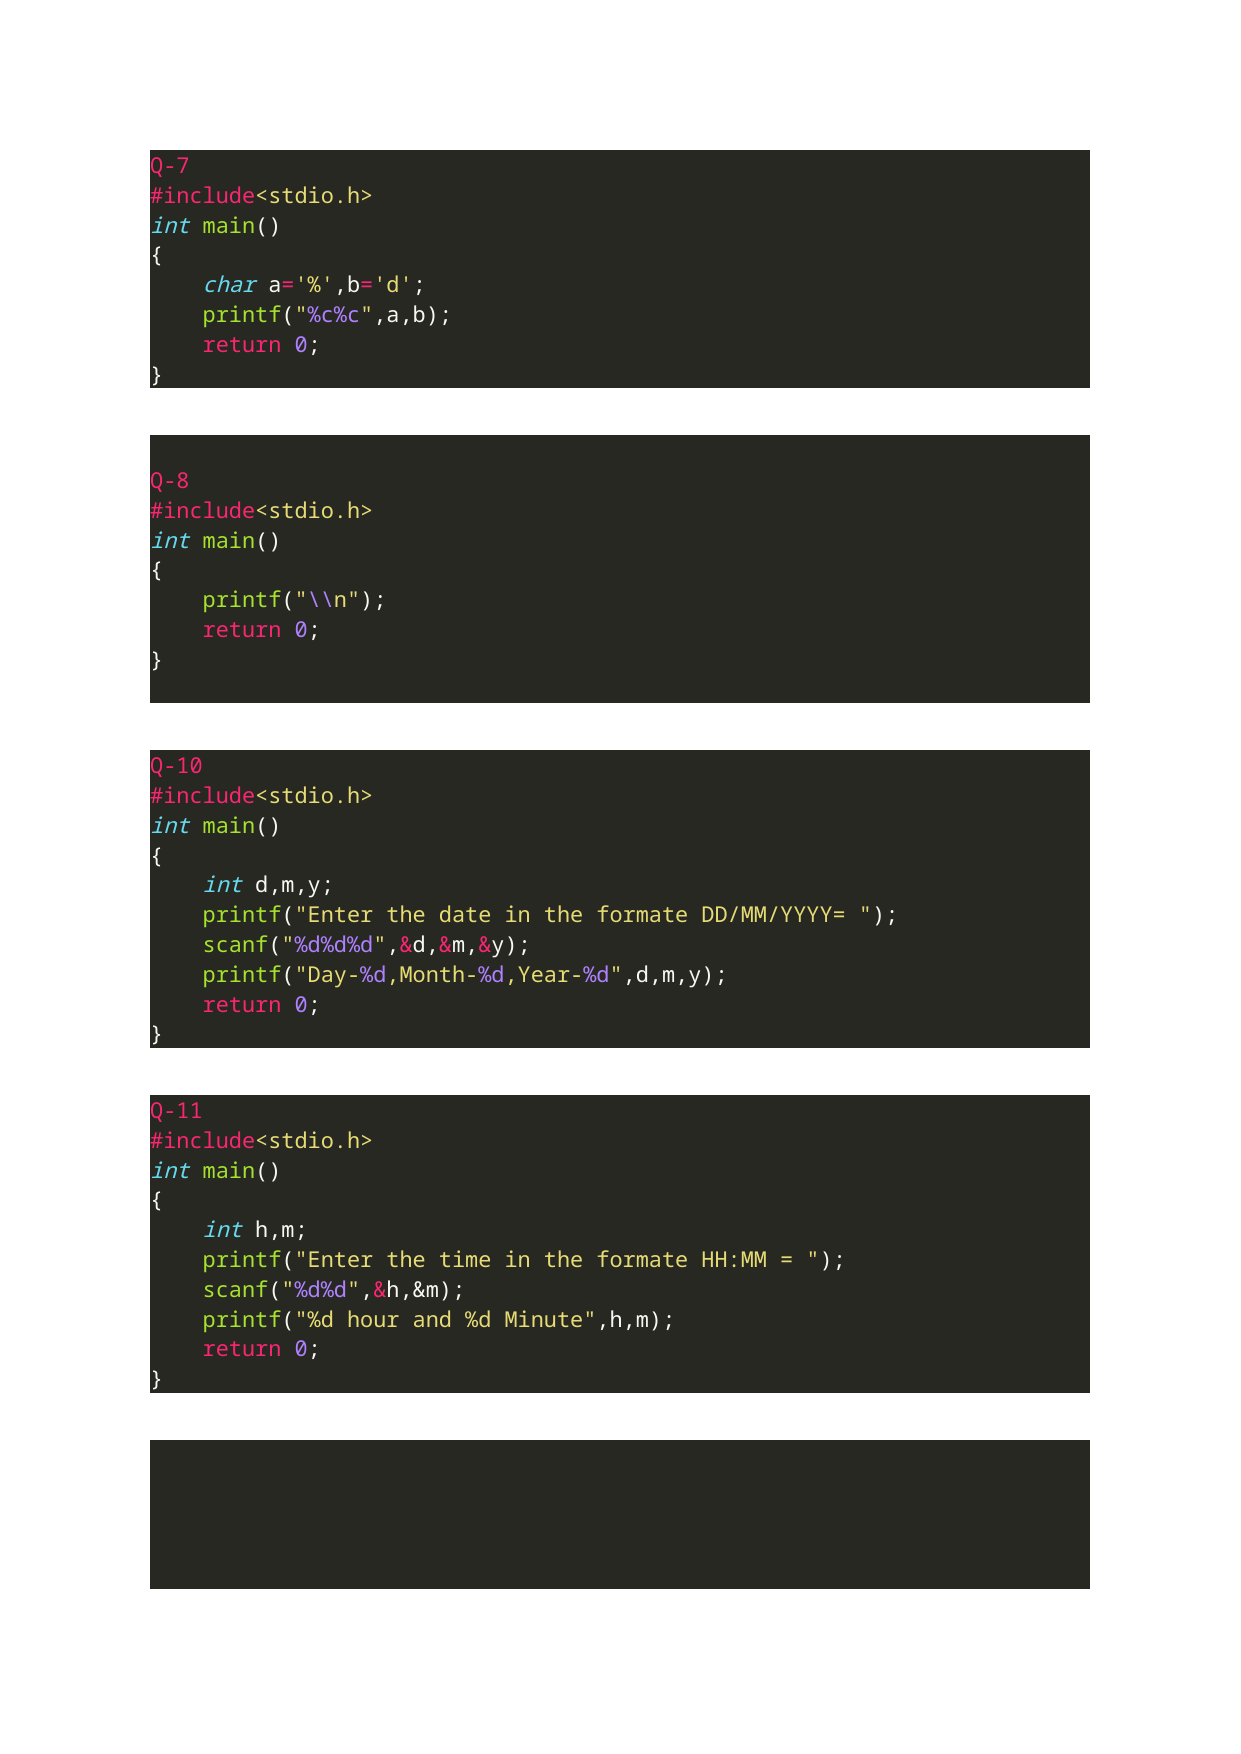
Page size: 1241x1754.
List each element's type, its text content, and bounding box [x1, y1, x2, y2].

text } [150, 1018, 1090, 1048]
text #include<stdio.h> [150, 1125, 1090, 1154]
text int main() [150, 810, 1090, 839]
text printf("%c%c",a,b); [150, 299, 1090, 329]
text Q-11 [150, 1095, 1090, 1125]
text #include<stdio.h> [150, 495, 1090, 524]
text int main() [150, 209, 1090, 239]
text return 0; [150, 1333, 1090, 1363]
text return 0; [150, 614, 1090, 644]
text printf("Enter the time in the formate HH:MM = "); [150, 1244, 1090, 1274]
text char a='%',b='d'; [150, 269, 1090, 299]
text int main() [150, 1154, 1090, 1184]
text int d,m,y; [150, 869, 1090, 899]
text { [150, 1184, 1090, 1214]
text return 0; [150, 329, 1090, 358]
text return 0; [150, 988, 1090, 1018]
text } [150, 358, 1090, 388]
text int main() [150, 524, 1090, 554]
text #include<stdio.h> [150, 180, 1090, 209]
text scanf("%d%d",&h,&m); [150, 1274, 1090, 1303]
text int h,m; [150, 1214, 1090, 1244]
text } [150, 1363, 1090, 1393]
text Q-7 [150, 150, 1090, 180]
text printf("\\n"); [150, 584, 1090, 614]
text printf("Day-%d,Month-%d,Year-%d",d,m,y); [150, 959, 1090, 988]
text } [150, 644, 1090, 673]
text #include<stdio.h> [150, 780, 1090, 810]
text Q-8 [150, 465, 1090, 495]
text printf("%d hour and %d Minute",h,m); [150, 1303, 1090, 1333]
text { [150, 554, 1090, 584]
text printf("Enter the date in the formate DD/MM/YYYY= "); [150, 899, 1090, 929]
text scanf("%d%d%d",&d,&m,&y); [150, 929, 1090, 959]
text Q-10 [150, 750, 1090, 780]
text { [150, 239, 1090, 269]
text { [150, 839, 1090, 869]
